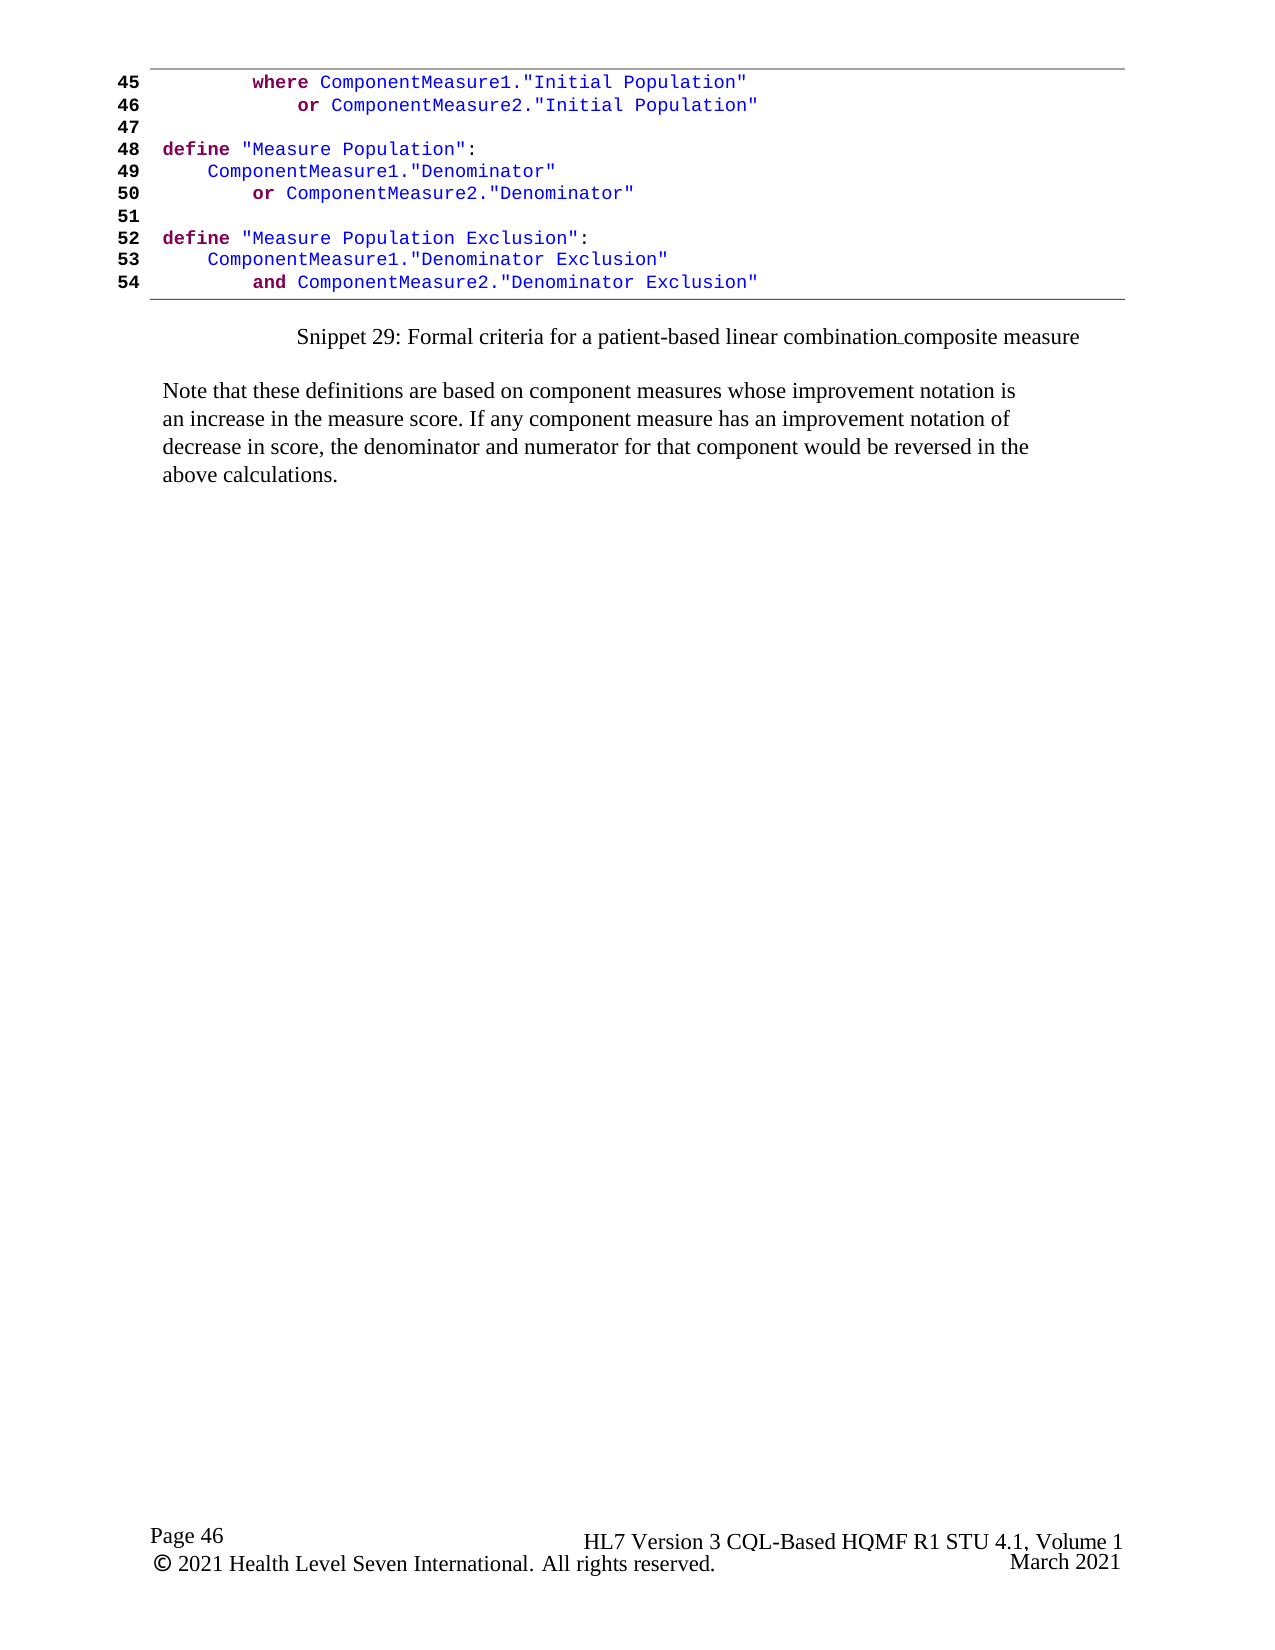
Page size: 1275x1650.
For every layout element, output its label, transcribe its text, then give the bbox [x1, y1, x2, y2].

list define "Measure Population Exclusion": [117, 228, 1137, 248]
list or ComponentMeasure2."Initial Population" [117, 96, 1137, 117]
list and ComponentMeasure2."Denominator Exclusion" [117, 273, 1137, 294]
text Snippet 29: Formal criteria for a patient-based linear combination composite measure [296, 323, 1135, 349]
list where ComponentMeasure1."Initial Population" [117, 73, 1137, 94]
list ComponentMeasure1."Denominator" [117, 161, 1137, 183]
list ComponentMeasure1."Denominator Exclusion" [117, 250, 1137, 271]
list define "Measure Population": [117, 139, 1137, 160]
text Note that these definitions are based on component measures whose improvement notation is an increase in the measure score. If any component measure has an improvement notation of decrease in score, the denominator and numerator for that component would be reversed in the above calculations. [162, 377, 1041, 487]
list or ComponentMeasure2."Denominator" [117, 184, 1137, 205]
